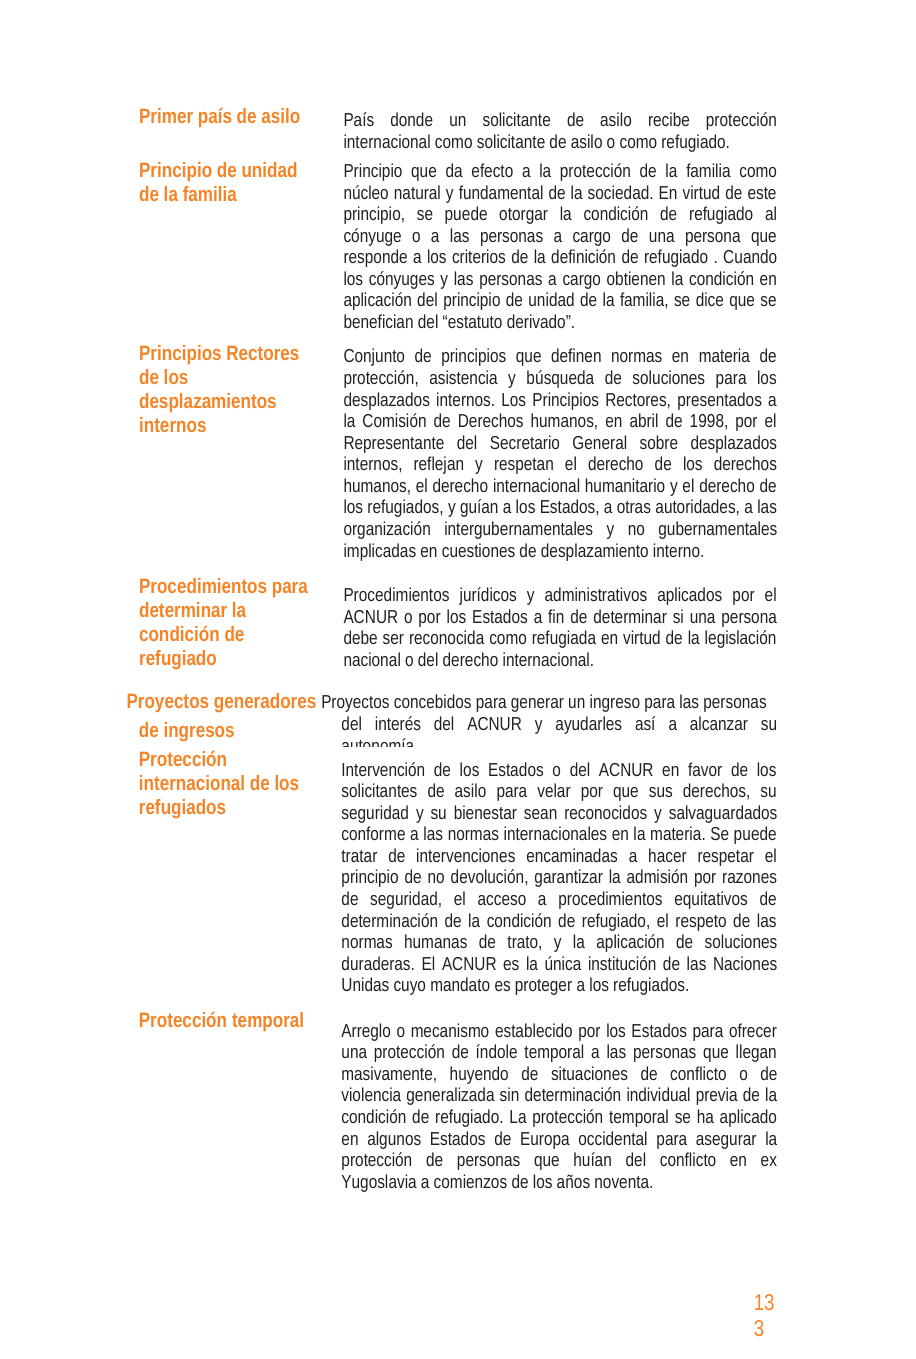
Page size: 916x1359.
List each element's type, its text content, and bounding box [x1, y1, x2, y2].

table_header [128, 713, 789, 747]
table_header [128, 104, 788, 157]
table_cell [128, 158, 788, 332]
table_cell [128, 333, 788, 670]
text Proyectos generadores Proyectos concebidos para generar un ingreso para las personas [126, 689, 790, 713]
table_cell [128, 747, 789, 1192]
